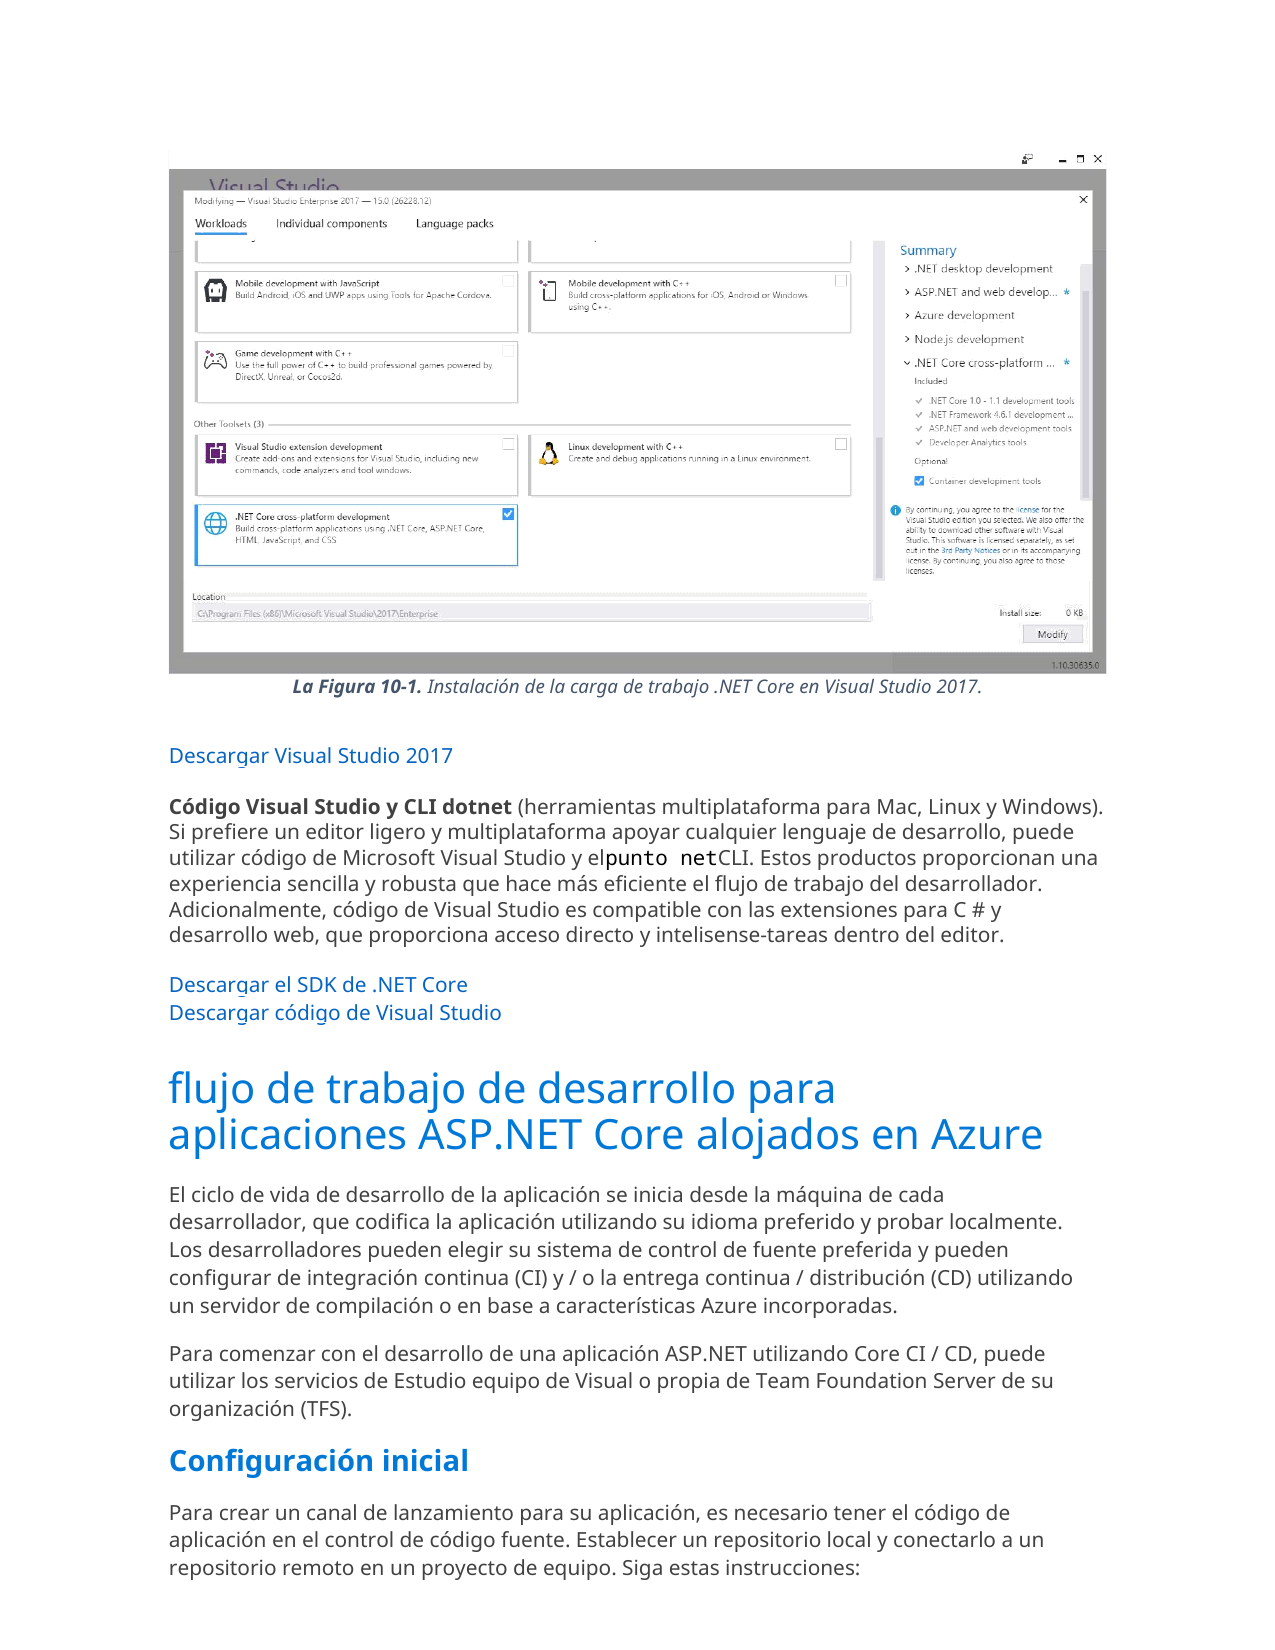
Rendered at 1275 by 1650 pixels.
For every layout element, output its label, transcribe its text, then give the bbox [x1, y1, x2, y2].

text Descargar el SDK de .NET Core [169, 970, 1125, 998]
text Para crear un canal de lanzamiento para su aplicación, es necesario tener el código de aplicación en el control de código fuente. Establecer un repositorio local y conectarlo a un repositorio remoto en un proyecto de equipo. Siga estas instrucciones: [169, 1498, 1075, 1582]
text Configuración inicial [169, 1440, 1125, 1479]
text Para comenzar con el desarrollo de una aplicación ASP.NET utilizando Core CI / CD, puede utilizar los servicios de Estudio equipo de Visual o propia de Team Foundation Server de su organización (TFS). [169, 1339, 1077, 1423]
text Descargar código de Visual Studio [169, 998, 1125, 1025]
text flujo de trabajo de desarrollo para aplicaciones ASP.NET Core alojados en Azure [169, 1065, 1062, 1161]
text Código Visual Studio y CLI dotnet (herramientas multiplataforma para Mac, Linux y Windows). Si prefiere un editor ligero y multiplataforma apoyar cualquier lenguaje de desarrollo, puede utilizar código de Microsoft Visual Studio y elpunto netCLI. Estos productos proporcionan una experiencia sencilla y robusta que hace más eficiente el flujo de trabajo del desarrollador. Adicionalmente, código de Visual Studio es compatible con las extensiones para C # y desarrollo web, que proporciona acceso directo y intelisense-tareas dentro del editor. [169, 793, 1104, 949]
text La Figura 10-1. Instalación de la carga de trabajo .NET Core en Visual Studio 2017. [150, 673, 1125, 698]
text El ciclo de vida de desarrollo de la aplicación se inicia desde la máquina de cada desarrollador, que codifica la aplicación utilizando su idioma preferido y probar localmente. Los desarrolladores pueden elegir su sistema de control de fuente preferida y pueden configurar de integración continua (CI) y / o la entrega continua / distribución (CD) utilizando un servidor de compilación o en base a características Azure incorporadas. [169, 1180, 1085, 1319]
text Descargar Visual Studio 2017 [169, 742, 1125, 770]
picture [168, 150, 1107, 673]
